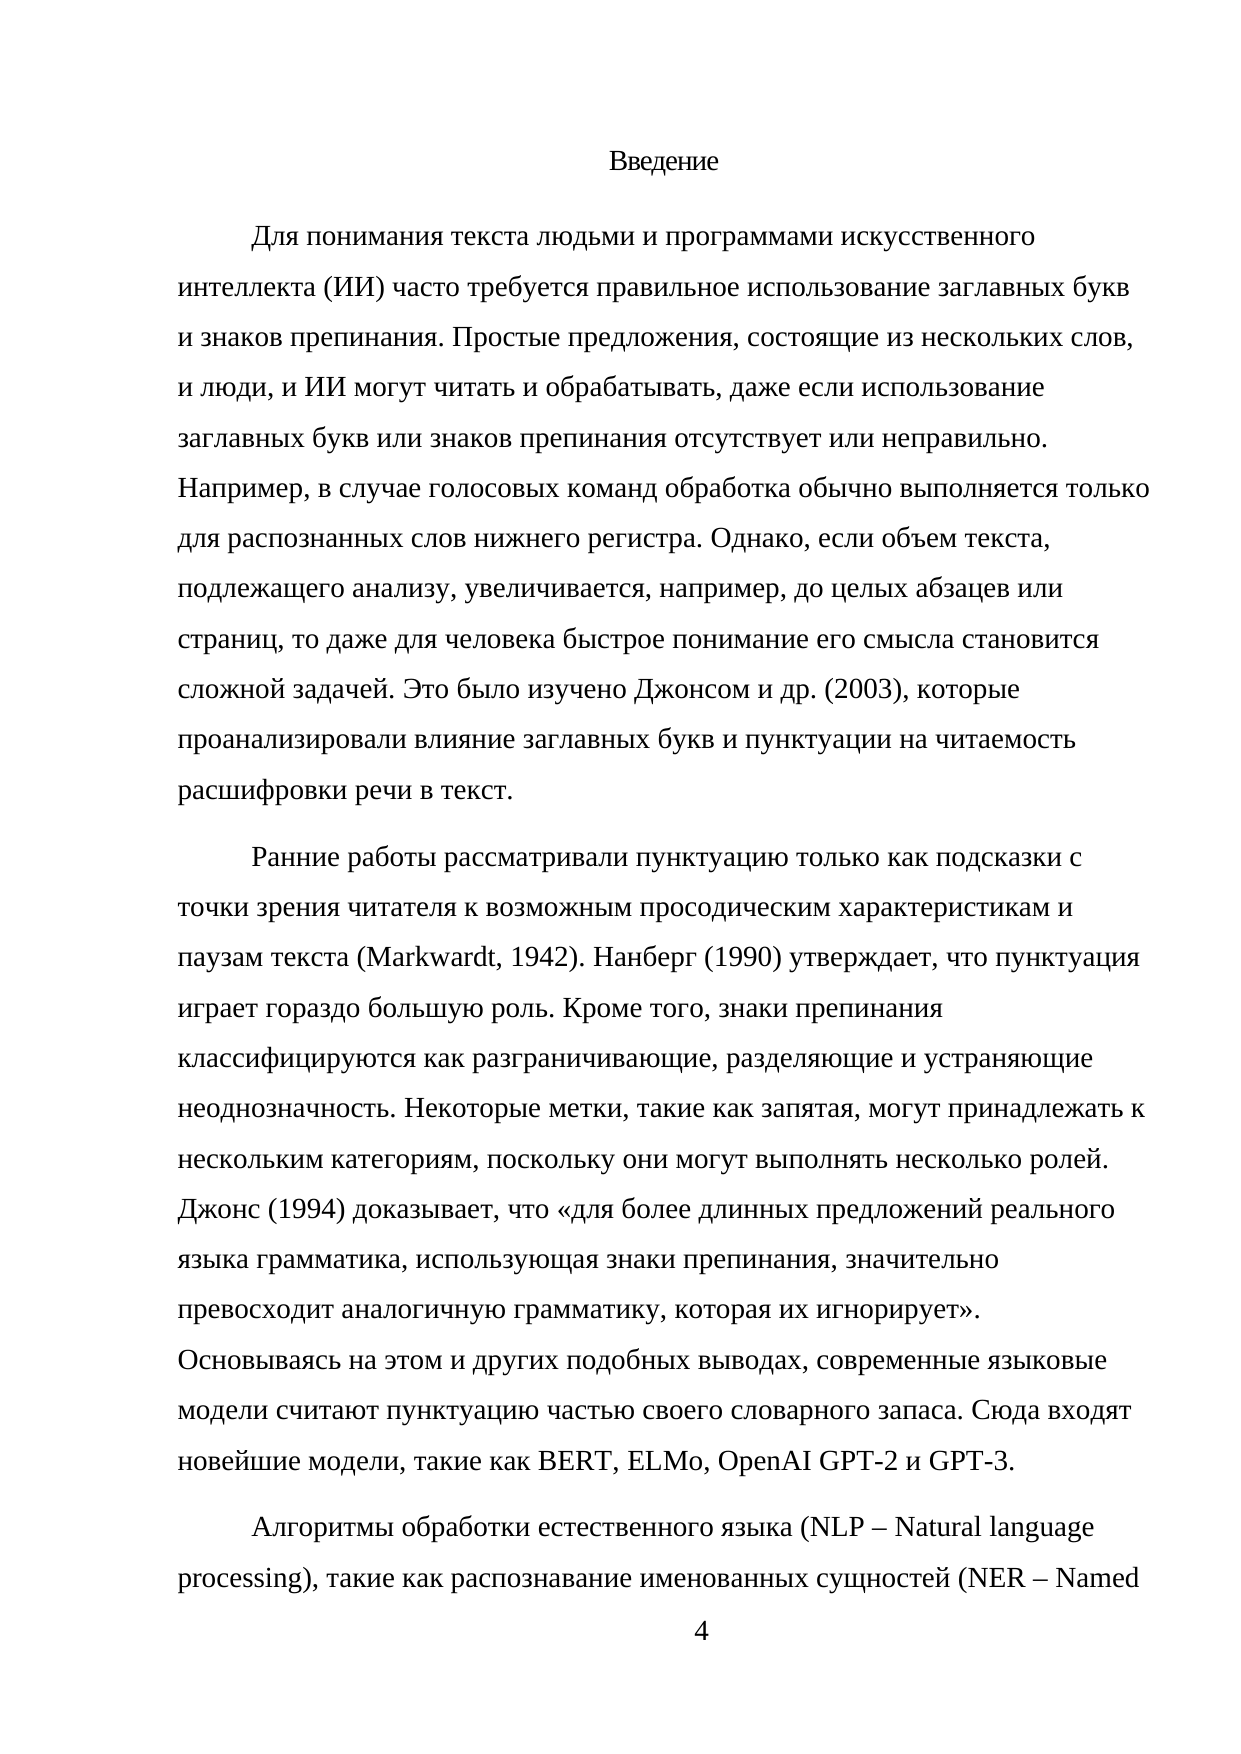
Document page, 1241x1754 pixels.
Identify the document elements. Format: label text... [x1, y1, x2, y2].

title Введение [177, 143, 1152, 177]
text Для понимания текста людьми и программами искусственного интеллекта (ИИ) часто требуется правильное использование заглавных букв и знаков препинания. Простые предложения, состоящие из нескольких слов, и люди, и ИИ могут читать и обрабатывать, даже если использование заглавных букв или знаков препинания отсутствует или неправильно. Например, в случае голосовых команд обработка обычно выполняется только для распознанных слов нижнего регистра. Однако, если объем текста, подлежащего анализу, увеличивается, например, до целых абзацев или страниц, то даже для человека быстрое понимание его смысла становится сложной задачей. Это было изучено Джонсом и др. (2003), которые проанализировали влияние заглавных букв и пунктуации на читаемость расшифровки речи в текст. [177, 218, 1152, 805]
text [177, 1509, 1152, 1593]
text Ранние работы рассматривали пунктуацию только как подсказки с точки зрения читателя к возможным просодическим характеристикам и паузам текста (Markwardt, 1942). Нанберг (1990) утверждает, что пунктуация играет гораздо большую роль. Кроме того, знаки препинания классифицируются как разграничивающие, разделяющие и устраняющие неоднозначность. Некоторые метки, такие как запятая, могут принадлежать к нескольким категориям, поскольку они могут выполнять несколько ролей. Джонс (1994) доказывает, что «для более длинных предложений реального языка грамматика, использующая знаки препинания, значительно превосходит аналогичную грамматику, которая их игнорирует». Основываясь на этом и других подобных выводах, современные языковые модели считают пунктуацию частью своего словарного запаса. Сюда входят новейшие модели, такие как BERT, ELMo, OpenAI GPT-2 и GPT-3. [177, 839, 1152, 1476]
